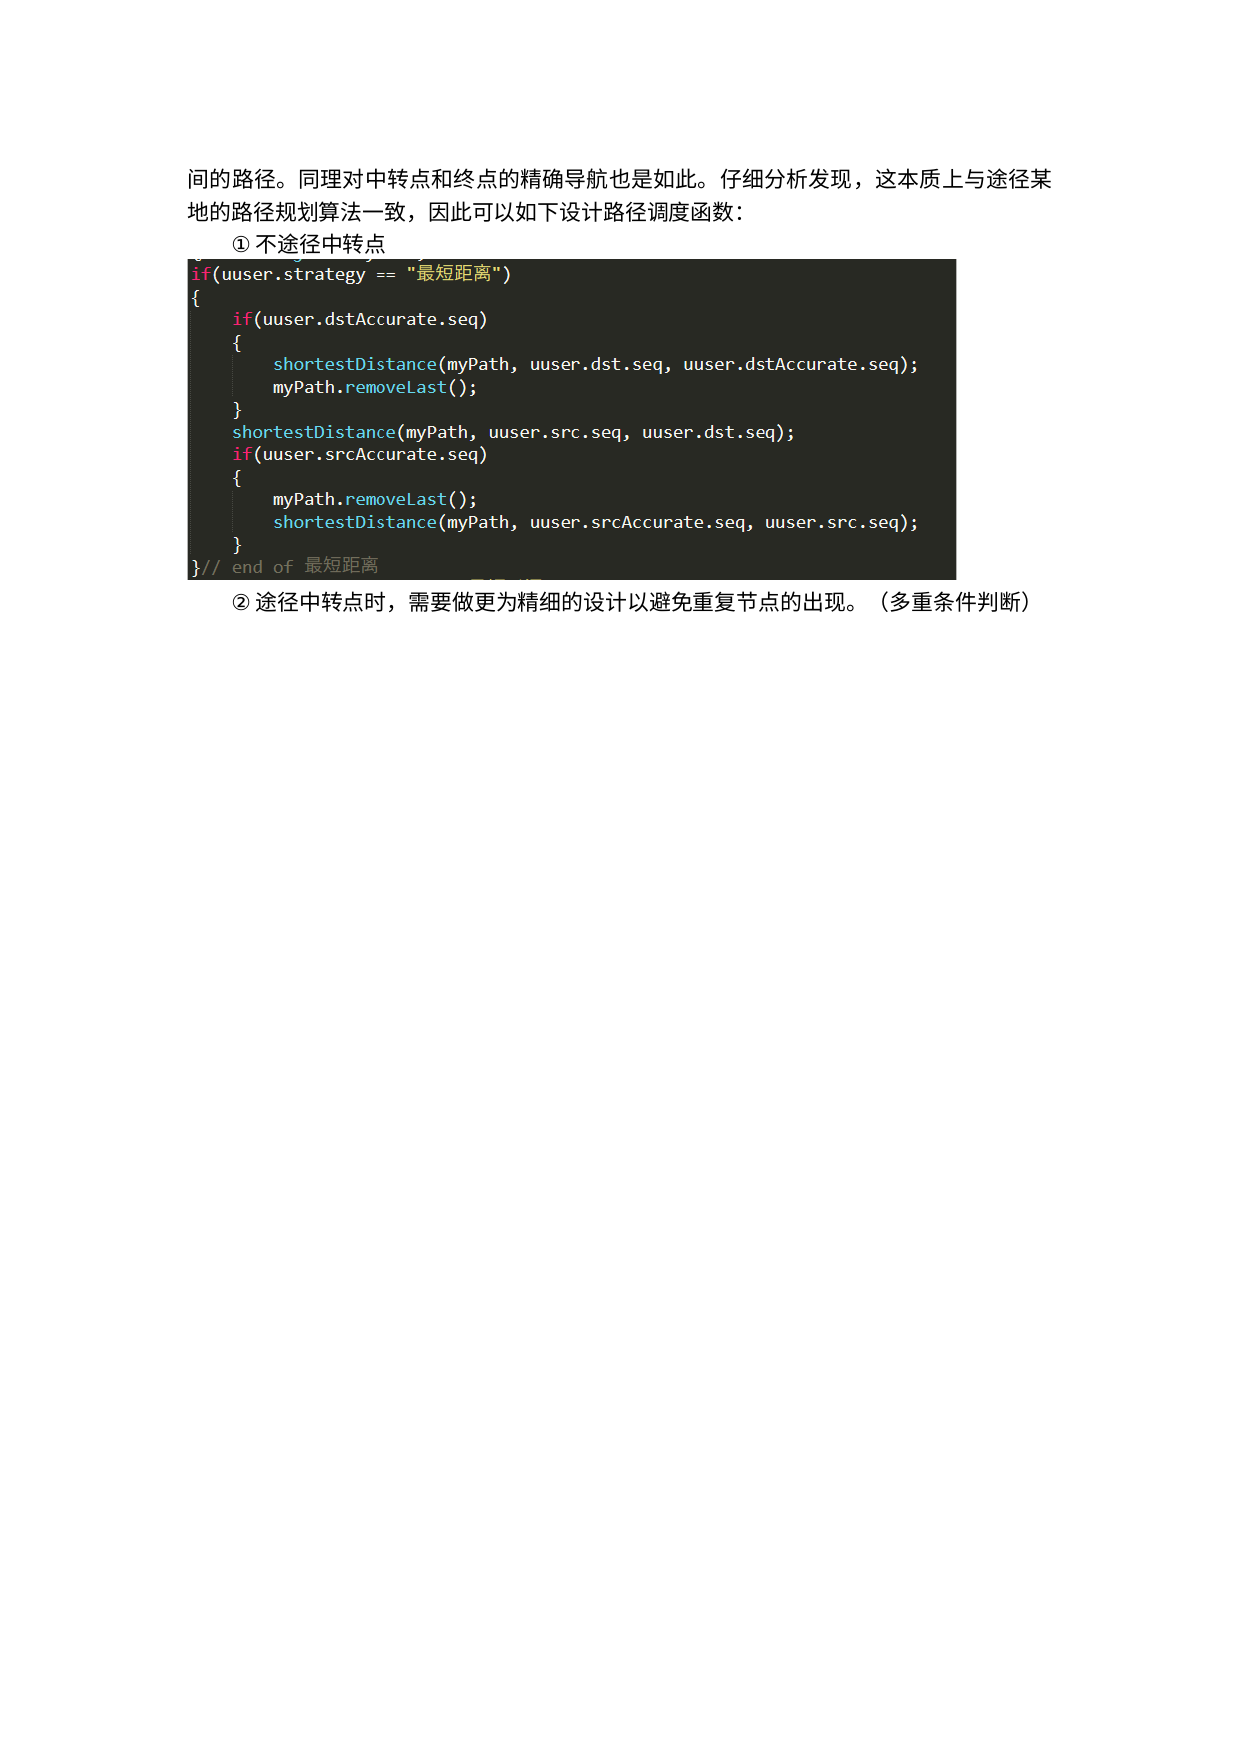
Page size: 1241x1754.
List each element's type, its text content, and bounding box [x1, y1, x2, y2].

picture [187, 259, 957, 580]
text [187, 162, 1053, 227]
text ②途径中转点时，需要做更为精细的设计以避免重复节点的出现。（多重条件判断） [187, 584, 1053, 617]
text ①不途径中转点 [187, 227, 1053, 259]
